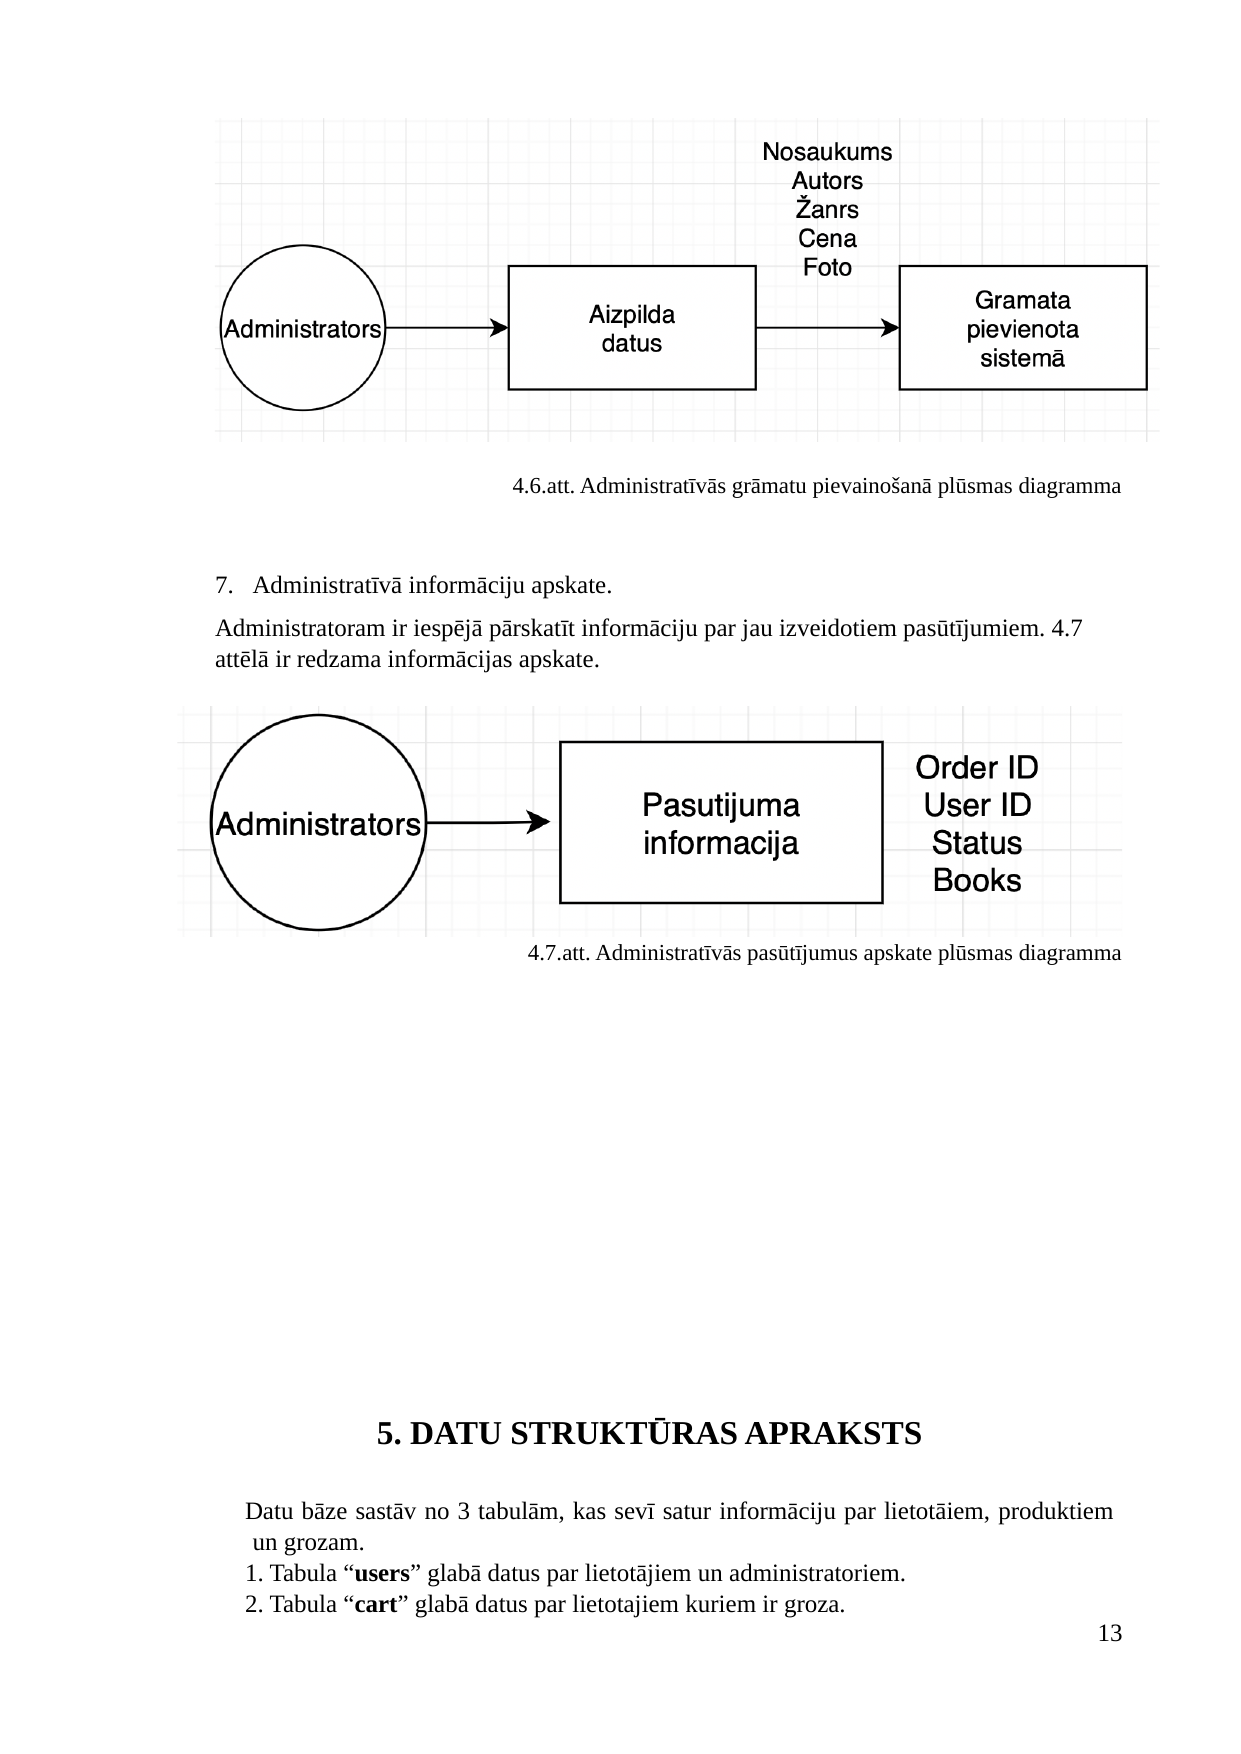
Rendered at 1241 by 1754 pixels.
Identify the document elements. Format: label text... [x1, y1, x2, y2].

text Datu bāze sastāv no 3 tabulām, kas sevī satur informāciju par lietotāiem, produktiem un grozam. [177, 1496, 1122, 1556]
picture [177, 706, 1123, 937]
picture [214, 118, 1160, 442]
list Administratīvā informāciju apskate. [215, 570, 1122, 599]
text 4.6.att. Administratīvās grāmatu pievainošanā plūsmas diagramma [177, 472, 1122, 498]
text 4.7.att. Administratīvās pasūtījumus apskate plūsmas diagramma [177, 939, 1122, 965]
text 2. Tabula “cart” glabā datus par lietotajiem kuriem ir groza. [177, 1589, 1122, 1618]
text Administratoram ir iespējā pārskatīt informāciju par jau izveidotiem pasūtījumiem. 4.7 attēlā ir redzama informācijas apskate. [215, 613, 1122, 673]
subtitle 5. DATU STRUKTŪRAS APRAKSTS [177, 1413, 1122, 1452]
text 1. Tabula “users” glabā datus par lietotājiem un administratoriem. [177, 1558, 1122, 1587]
